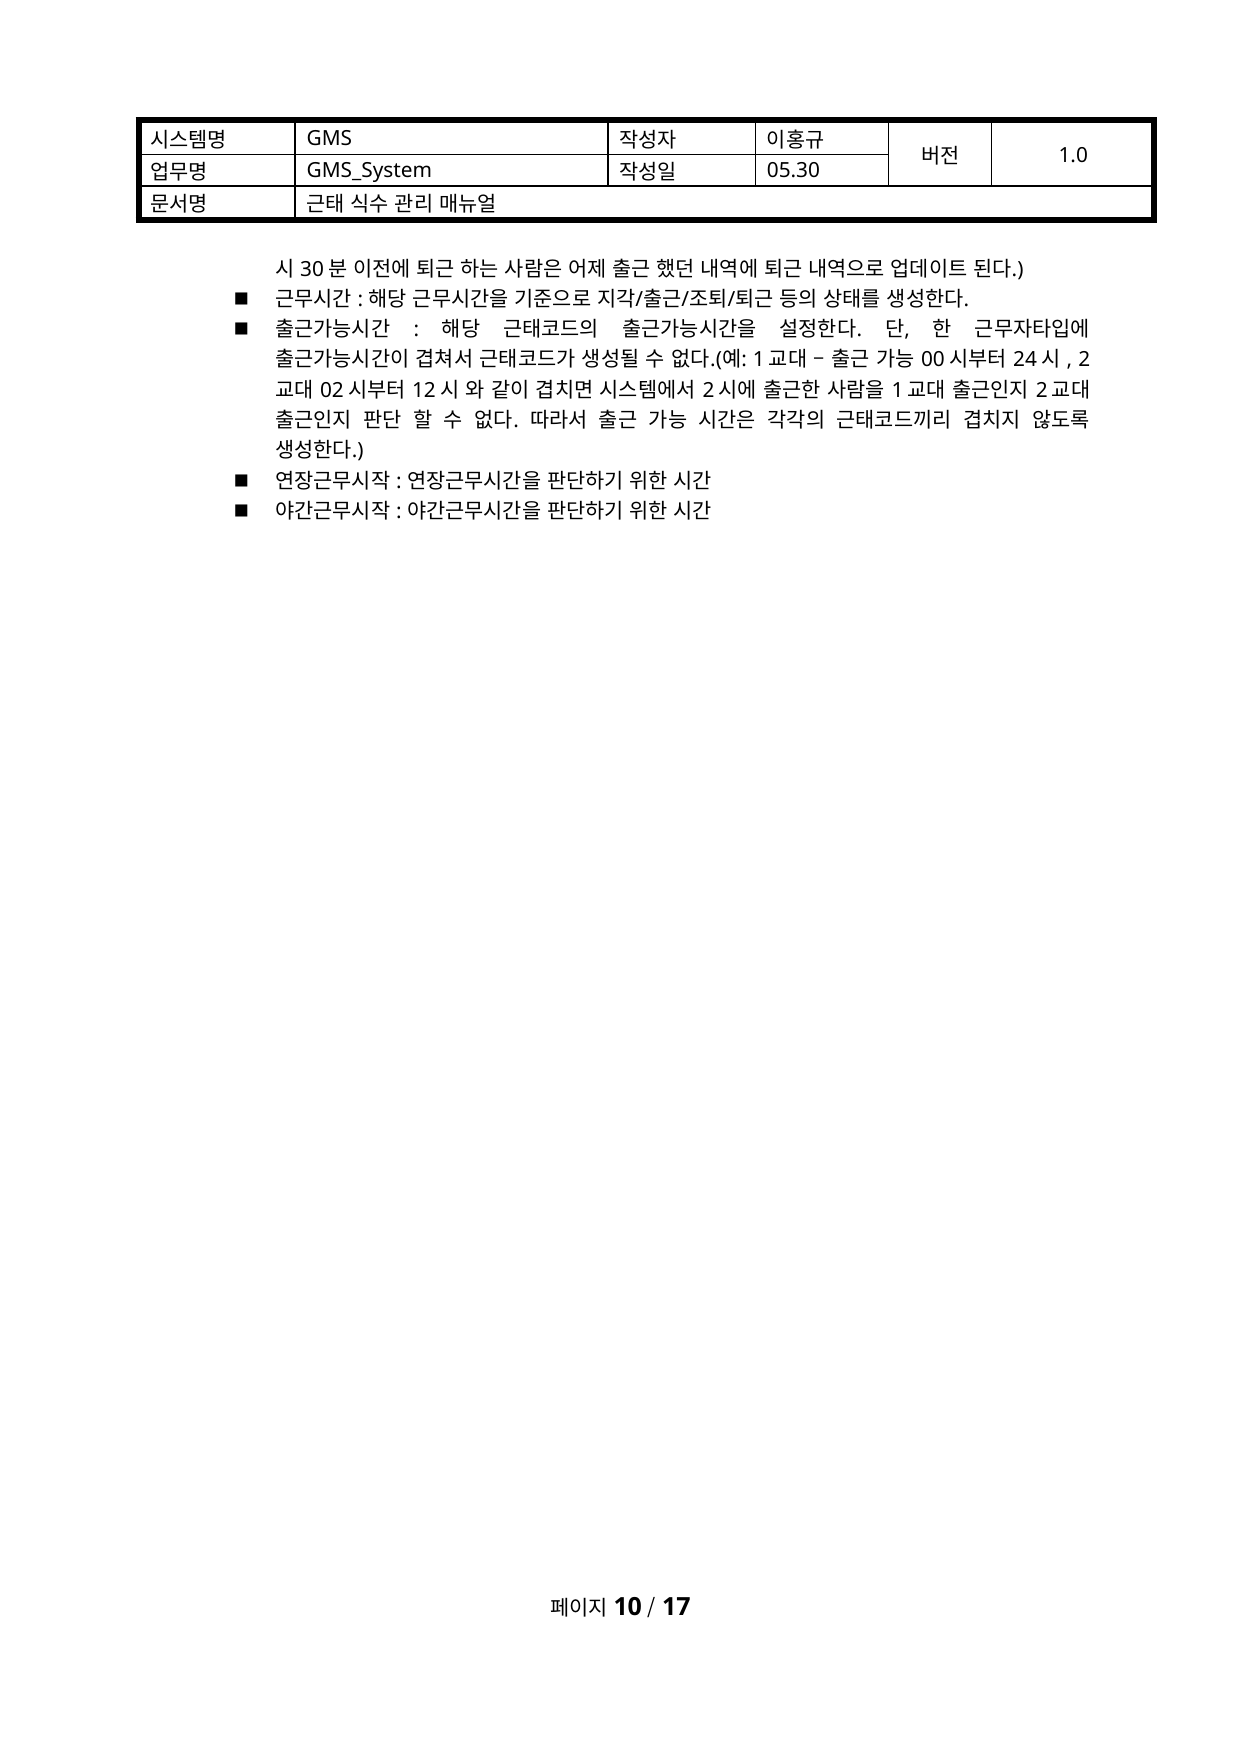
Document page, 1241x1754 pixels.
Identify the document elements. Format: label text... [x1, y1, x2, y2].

list 출근가능시간 : 해당 근태코드의 출근가능시간을 설정한다. 단, 한 근무자타입에 출근가능시간이 겹쳐서 근태코드가 생성될 수 없다.(예: 1교대 – 출근 가능 00시부터 24시 , 2교대 02시부터 12시 와 같이 겹치면 시스템에서 2시에 출근한 사람을 1교대 출근인지 2교대 출근인지 판단 할 수 없다. 따라서 출근 가능 시간은 각각의 근태코드끼리 겹치지 않도록 생성한다.) [233, 312, 1090, 464]
list 근무시간 : 해당 근무시간을 기준으로 지각/출근/조퇴/퇴근 등의 상태를 생성한다. [233, 282, 1090, 312]
list 야간근무시작 : 야간근무시간을 판단하기 위한 시간 [233, 494, 1090, 524]
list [233, 252, 1090, 282]
list 연장근무시작 : 연장근무시간을 판단하기 위한 시간 [233, 464, 1090, 494]
